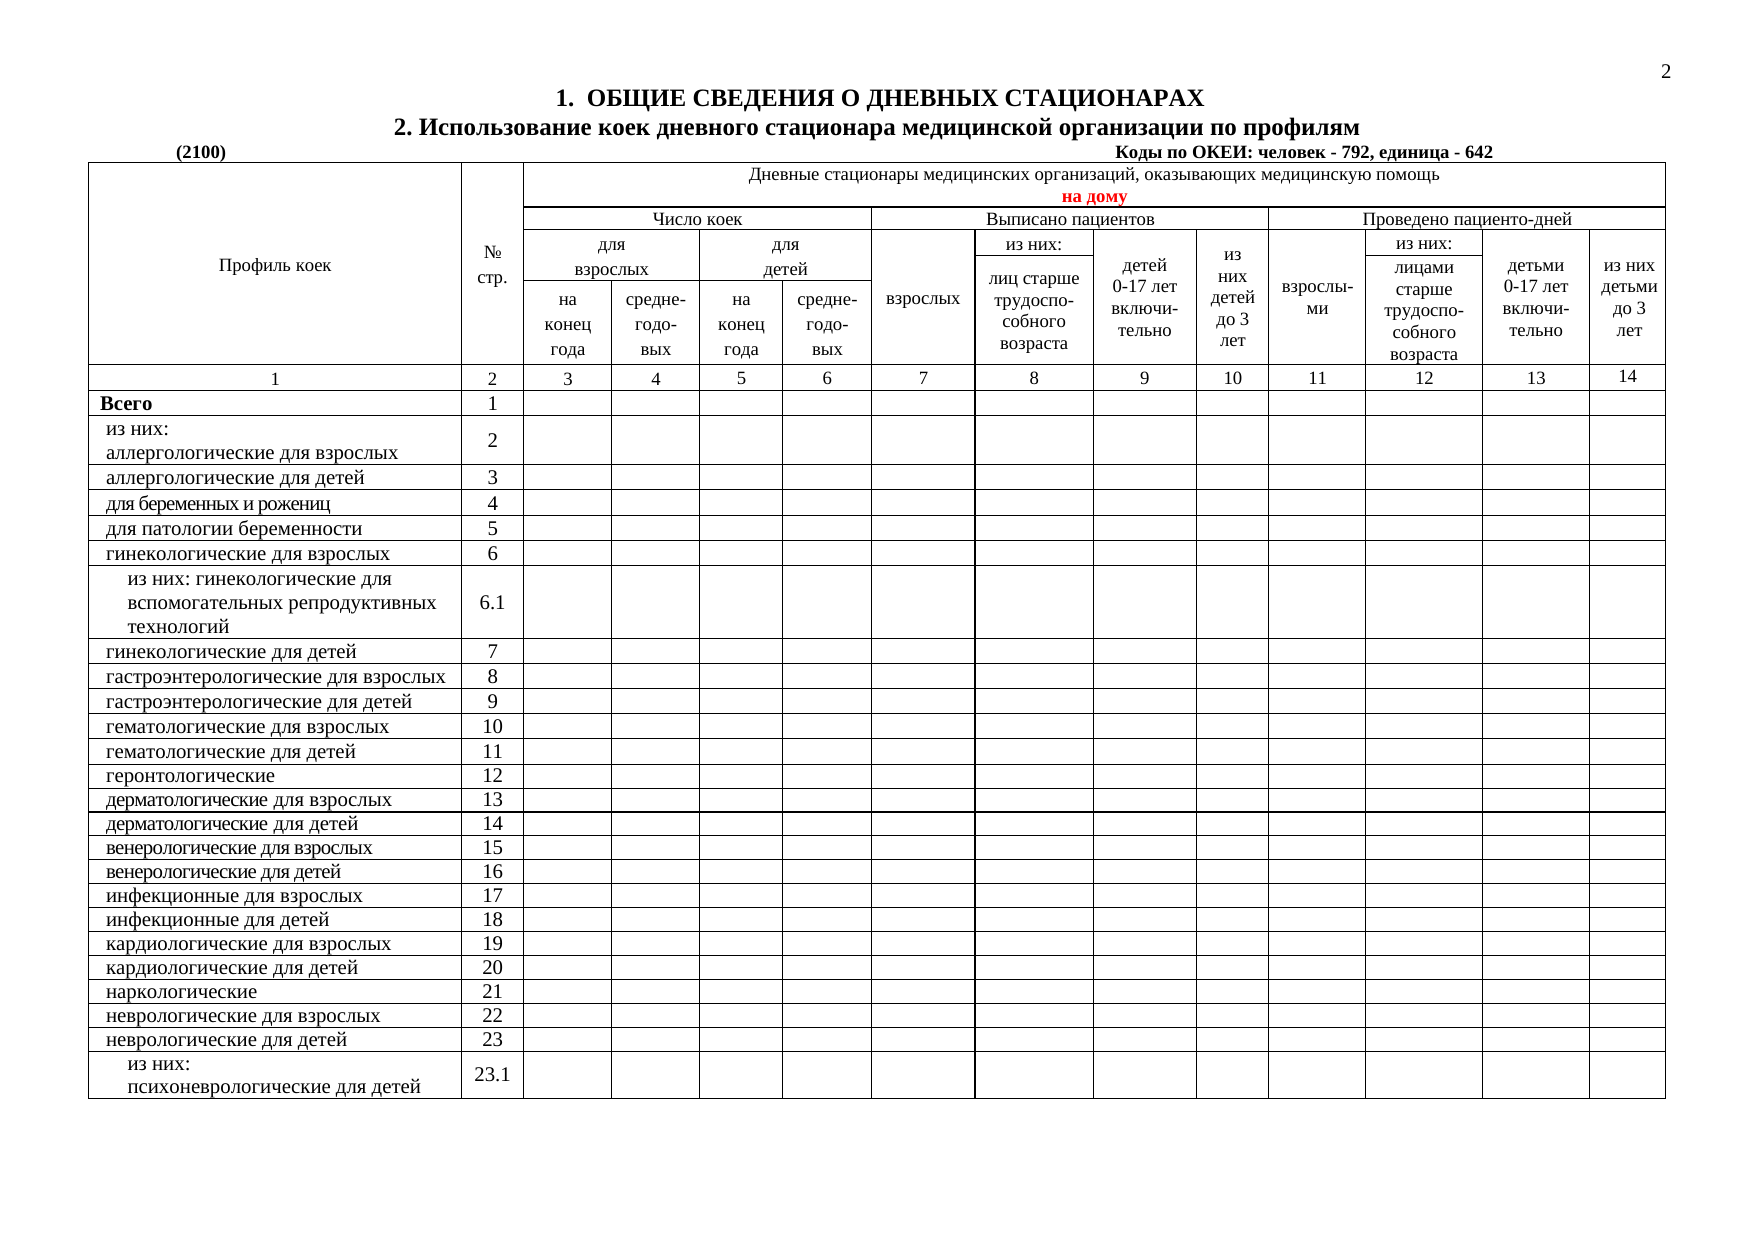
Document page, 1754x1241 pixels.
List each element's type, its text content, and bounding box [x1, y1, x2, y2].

table_cell [783, 541, 871, 564]
table_cell [1366, 566, 1482, 638]
table_cell [700, 1052, 782, 1098]
table_cell [975, 980, 1093, 1003]
table_cell [1197, 1028, 1268, 1051]
table_cell гинекологические для детей [89, 639, 461, 663]
table_cell [872, 465, 974, 489]
table_cell [1366, 980, 1482, 1003]
table_cell кардиологические для взрослых [89, 932, 461, 955]
table_cell [1269, 812, 1365, 835]
table_cell [1590, 1004, 1665, 1027]
table_cell [524, 465, 611, 489]
table_cell [1590, 956, 1665, 979]
table_cell [700, 664, 782, 688]
table_cell [975, 515, 1093, 539]
table_cell [1269, 1052, 1365, 1098]
table_cell [612, 490, 699, 514]
table_cell [700, 490, 782, 514]
table_cell [1197, 860, 1268, 883]
table_cell [872, 714, 974, 738]
table_cell [612, 739, 699, 763]
table_cell [1483, 812, 1589, 835]
table_cell [1269, 1004, 1365, 1027]
table_cell 2 [462, 416, 523, 464]
table_cell [1483, 788, 1589, 811]
table_cell [612, 664, 699, 688]
table_cell 14 [462, 812, 523, 835]
table_cell для беременных и рожениц [89, 490, 461, 514]
table_cell [783, 836, 871, 859]
table_cell [1483, 884, 1589, 907]
table_cell [524, 1004, 611, 1027]
table_cell [612, 465, 699, 489]
table_cell 1 [89, 365, 461, 390]
table_cell [700, 1028, 782, 1051]
table_cell 21 [462, 980, 523, 1003]
table_cell [700, 566, 782, 638]
table_cell [975, 932, 1093, 955]
table_cell [872, 566, 974, 638]
table_cell [1094, 566, 1196, 638]
table_cell 19 [462, 932, 523, 955]
table_cell [700, 541, 782, 564]
table_cell [1094, 416, 1196, 464]
table_cell [1483, 1052, 1589, 1098]
table_cell 9 [1094, 365, 1196, 390]
table_cell [1269, 908, 1365, 931]
table_cell [975, 812, 1093, 835]
table_cell [783, 664, 871, 688]
table_cell 6 [783, 365, 871, 390]
table_cell [1197, 956, 1268, 979]
table_cell [1483, 566, 1589, 638]
table_cell [1366, 739, 1482, 763]
table_cell [975, 739, 1093, 763]
table_cell [1269, 566, 1365, 638]
table_cell [524, 515, 611, 539]
table_cell [1483, 860, 1589, 883]
table_cell [1483, 908, 1589, 931]
table_cell детьми 0-17 лет включи-тельно [1483, 230, 1589, 364]
table_cell [872, 1004, 974, 1027]
table_cell [612, 812, 699, 835]
table_cell [524, 1028, 611, 1051]
table_cell 1 [462, 391, 523, 415]
table_cell гематологические для взрослых [89, 714, 461, 738]
table_cell [975, 884, 1093, 907]
table_cell [783, 490, 871, 514]
table_cell [1197, 980, 1268, 1003]
table_cell [524, 566, 611, 638]
table_cell геронтологические [89, 764, 461, 787]
table_cell [975, 714, 1093, 738]
table_cell [1366, 884, 1482, 907]
table_cell [700, 391, 782, 415]
table_cell [975, 416, 1093, 464]
table_cell [524, 764, 611, 787]
table_cell 2 [462, 365, 523, 390]
table_cell инфекционные для детей [89, 908, 461, 931]
table_cell [612, 932, 699, 955]
table_cell [1269, 932, 1365, 955]
table_cell [783, 714, 871, 738]
text (2100) Коды по ОКЕИ: человек - 792, единица - 642 [171, 141, 1671, 162]
table_cell 8 [462, 664, 523, 688]
table_cell [1094, 465, 1196, 489]
table_cell [1269, 860, 1365, 883]
table_cell [975, 764, 1093, 787]
table_cell [783, 515, 871, 539]
table_cell [975, 465, 1093, 489]
table_cell на конец года [524, 281, 611, 364]
table_cell [1269, 664, 1365, 688]
table_cell [783, 764, 871, 787]
table_cell [1197, 465, 1268, 489]
table_cell [524, 812, 611, 835]
table_cell [1590, 465, 1665, 489]
table_cell [1590, 764, 1665, 787]
table_cell [1269, 391, 1365, 415]
table_cell [1366, 714, 1482, 738]
table_cell 7 [872, 365, 974, 390]
table_cell [1590, 1028, 1665, 1051]
table_header Профиль коек [89, 163, 461, 364]
table_cell из них детей до 3 лет [1197, 230, 1268, 364]
table_cell [1483, 391, 1589, 415]
table_cell [1483, 541, 1589, 564]
table_cell [524, 1052, 611, 1098]
table_cell [524, 908, 611, 931]
table_cell [1269, 739, 1365, 763]
table_cell [975, 490, 1093, 514]
table_cell [872, 490, 974, 514]
table_cell [1366, 416, 1482, 464]
table_cell [1366, 689, 1482, 713]
table_cell [975, 836, 1093, 859]
table_cell [1590, 689, 1665, 713]
table_cell [1366, 664, 1482, 688]
table_cell лиц старше трудоспо-собного возраста [975, 256, 1093, 364]
table_cell [1197, 490, 1268, 514]
table_cell [872, 541, 974, 564]
table_cell [1269, 639, 1365, 663]
table_cell [700, 956, 782, 979]
table_cell гастроэнтерологические для взрослых [89, 664, 461, 688]
table_cell [1366, 908, 1482, 931]
table_cell [700, 1004, 782, 1027]
table_cell [1590, 884, 1665, 907]
table_cell [1366, 639, 1482, 663]
table_cell [783, 416, 871, 464]
table_cell [1590, 860, 1665, 883]
table_cell [700, 932, 782, 955]
table_cell [700, 515, 782, 539]
table_cell [1590, 639, 1665, 663]
table_cell [1197, 566, 1268, 638]
table_cell [783, 1052, 871, 1098]
table_cell [1590, 664, 1665, 688]
table_cell [612, 1028, 699, 1051]
table_cell [612, 860, 699, 883]
table_cell неврологические для взрослых [89, 1004, 461, 1027]
table_cell [612, 391, 699, 415]
table_cell [1197, 541, 1268, 564]
table_cell [700, 860, 782, 883]
table_cell 8 [975, 365, 1093, 390]
table_cell [1366, 490, 1482, 514]
table_header № стр. [462, 163, 523, 364]
table_cell [1094, 884, 1196, 907]
table_cell [1269, 836, 1365, 859]
table_cell детей 0-17 лет включи-тельно [1094, 230, 1196, 364]
table_cell [1197, 1052, 1268, 1098]
table_cell [524, 416, 611, 464]
table_cell [1269, 1028, 1365, 1051]
table_cell [700, 764, 782, 787]
table_cell [1269, 465, 1365, 489]
table_cell [1269, 714, 1365, 738]
table_cell [612, 788, 699, 811]
table_cell [524, 860, 611, 883]
table_cell [1269, 689, 1365, 713]
table_cell [975, 689, 1093, 713]
table_cell [1094, 812, 1196, 835]
table_cell [700, 788, 782, 811]
table_cell из них: аллергологические для взрослых [89, 416, 461, 464]
table_cell [975, 1004, 1093, 1027]
table_cell [872, 1052, 974, 1098]
table_cell [612, 416, 699, 464]
table_cell [1094, 664, 1196, 688]
table_cell дерматологические для детей [89, 812, 461, 835]
table_cell [872, 884, 974, 907]
table_cell [612, 908, 699, 931]
table_cell 17 [462, 884, 523, 907]
table_cell [872, 739, 974, 763]
table_cell [612, 515, 699, 539]
table_cell [1483, 980, 1589, 1003]
table_cell [1366, 788, 1482, 811]
text 1. ОБЩИЕ СВЕДЕНИЯ О ДНЕВНЫХ СТАЦИОНАРАХ [83, 83, 1671, 112]
table_cell [524, 956, 611, 979]
table_cell [783, 980, 871, 1003]
table_cell инфекционные для взрослых [89, 884, 461, 907]
table_cell венерологические для детей [89, 860, 461, 883]
table_cell для патологии беременности [89, 515, 461, 539]
table_cell [524, 639, 611, 663]
table_cell [1094, 541, 1196, 564]
table_cell [700, 908, 782, 931]
table_cell [612, 764, 699, 787]
table_cell 3 [524, 365, 611, 390]
table_cell [872, 932, 974, 955]
table_cell [1269, 490, 1365, 514]
table_cell [872, 812, 974, 835]
table_cell [872, 980, 974, 1003]
table_cell [872, 664, 974, 688]
table_cell 23 [462, 1028, 523, 1051]
table_cell [1094, 739, 1196, 763]
table_cell [612, 956, 699, 979]
table_cell [1366, 860, 1482, 883]
table_cell [872, 788, 974, 811]
table_cell из них: [1366, 230, 1482, 255]
text 2. Использование коек дневного стационара медицинской организации по профилям [83, 112, 1671, 141]
table_cell [783, 860, 871, 883]
table_cell [1269, 980, 1365, 1003]
table_cell [975, 639, 1093, 663]
table_cell [1366, 764, 1482, 787]
table_cell [1590, 391, 1665, 415]
table_cell [975, 541, 1093, 564]
table_cell [1269, 541, 1365, 564]
table_cell [1590, 836, 1665, 859]
table_cell [700, 812, 782, 835]
table_cell [612, 836, 699, 859]
table_cell [1483, 490, 1589, 514]
table_cell [975, 1028, 1093, 1051]
table_cell [1094, 956, 1196, 979]
table_cell лицами старше трудоспо-собного возраста [1366, 256, 1482, 364]
table_cell [524, 714, 611, 738]
table_cell [1483, 764, 1589, 787]
table_cell 4 [462, 490, 523, 514]
table_cell [1269, 416, 1365, 464]
table_cell [1590, 812, 1665, 835]
table_cell 13 [1483, 365, 1589, 390]
table_cell [524, 788, 611, 811]
table_cell 11 [1269, 365, 1365, 390]
table_cell [872, 639, 974, 663]
table_cell [1590, 788, 1665, 811]
table_cell Проведено пациенто-дней [1269, 208, 1665, 229]
table_cell Выписано пациентов [872, 208, 1268, 229]
table_cell [783, 908, 871, 931]
table_cell [872, 416, 974, 464]
table_cell [1366, 1052, 1482, 1098]
table_cell [1590, 980, 1665, 1003]
table_header Дневные стационары медицинских организаций, оказывающих медицинскую помощь на дому [524, 163, 1665, 206]
table_cell [1590, 541, 1665, 564]
table_cell взрослы-ми [1269, 230, 1365, 364]
table_cell [1094, 908, 1196, 931]
table_cell 18 [462, 908, 523, 931]
table_cell [872, 515, 974, 539]
table_cell [1366, 541, 1482, 564]
table_cell [783, 812, 871, 835]
table_cell 6.1 [462, 566, 523, 638]
table_cell [1094, 1028, 1196, 1051]
table_cell [612, 714, 699, 738]
table_cell [1483, 714, 1589, 738]
table_cell [524, 739, 611, 763]
table_cell [975, 908, 1093, 931]
table_cell Число коек [524, 208, 871, 229]
table_cell [783, 739, 871, 763]
table_cell [1094, 836, 1196, 859]
table_cell [1483, 689, 1589, 713]
table_cell 9 [462, 689, 523, 713]
table_cell [1483, 932, 1589, 955]
table_cell 12 [462, 764, 523, 787]
table_cell [872, 764, 974, 787]
table_cell гастроэнтерологические для детей [89, 689, 461, 713]
table_cell [1366, 812, 1482, 835]
table_cell [1483, 836, 1589, 859]
table_cell [1197, 391, 1268, 415]
table_cell для взрослых [524, 230, 699, 280]
table_cell [1094, 860, 1196, 883]
table_cell 15 [462, 836, 523, 859]
table_cell [1366, 1028, 1482, 1051]
table_cell [975, 788, 1093, 811]
table_cell 6 [462, 541, 523, 564]
table_cell гинекологические для взрослых [89, 541, 461, 564]
table_cell [612, 639, 699, 663]
table_cell [872, 1028, 974, 1051]
table_cell [1483, 1004, 1589, 1027]
table_cell из них: [975, 230, 1093, 255]
table_cell [1197, 908, 1268, 931]
table_cell аллергологические для детей [89, 465, 461, 489]
table_cell 23.1 [462, 1052, 523, 1098]
table_cell [524, 490, 611, 514]
table_cell взрослых [872, 230, 974, 364]
table_cell [1590, 932, 1665, 955]
table_cell [524, 884, 611, 907]
table_cell [1094, 639, 1196, 663]
table_cell [1366, 1004, 1482, 1027]
table_cell [1483, 515, 1589, 539]
table_cell [1094, 515, 1196, 539]
table_cell [975, 956, 1093, 979]
table_cell 12 [1366, 365, 1482, 390]
table_cell [1483, 465, 1589, 489]
table_cell наркологические [89, 980, 461, 1003]
table_cell [783, 689, 871, 713]
table_cell [783, 956, 871, 979]
table_cell [612, 884, 699, 907]
table_cell [524, 836, 611, 859]
table_cell [1590, 739, 1665, 763]
table_cell [975, 566, 1093, 638]
table_cell [1197, 664, 1268, 688]
table_cell [1483, 739, 1589, 763]
table_cell [1094, 932, 1196, 955]
table_cell [975, 664, 1093, 688]
table_cell [975, 391, 1093, 415]
table_cell [1366, 465, 1482, 489]
table_cell [1269, 884, 1365, 907]
table_cell [524, 541, 611, 564]
table_cell для детей [700, 230, 871, 280]
table_cell [1483, 639, 1589, 663]
table_cell [1590, 566, 1665, 638]
table_cell 3 [462, 465, 523, 489]
table_cell [783, 1028, 871, 1051]
table_cell [783, 465, 871, 489]
table_cell [612, 980, 699, 1003]
table_cell [700, 739, 782, 763]
table_cell [524, 391, 611, 415]
table_cell [1590, 908, 1665, 931]
table_cell [1094, 1004, 1196, 1027]
table_cell [872, 860, 974, 883]
table_cell [1366, 836, 1482, 859]
table_cell [524, 689, 611, 713]
table_cell [872, 689, 974, 713]
table_cell [524, 664, 611, 688]
table_cell [1269, 788, 1365, 811]
table_cell 11 [462, 739, 523, 763]
table_cell дерматологические для взрослых [89, 788, 461, 811]
table_cell [1197, 764, 1268, 787]
table_cell 22 [462, 1004, 523, 1027]
table_cell [1197, 884, 1268, 907]
table_cell [700, 714, 782, 738]
table_cell [1590, 714, 1665, 738]
table_cell [783, 391, 871, 415]
table_cell [1590, 515, 1665, 539]
table_cell [1590, 1052, 1665, 1098]
table_cell [783, 1004, 871, 1027]
table_cell [1197, 932, 1268, 955]
table_cell [1483, 416, 1589, 464]
table_cell [872, 956, 974, 979]
table_cell [872, 908, 974, 931]
table_cell [1094, 980, 1196, 1003]
table_cell [1094, 490, 1196, 514]
table_cell [1366, 932, 1482, 955]
table_cell [524, 932, 611, 955]
table_cell 4 [612, 365, 699, 390]
table_cell [975, 1052, 1093, 1098]
table_cell [700, 416, 782, 464]
table_cell 10 [1197, 365, 1268, 390]
table_cell [1094, 714, 1196, 738]
table_cell [1094, 689, 1196, 713]
table_cell [783, 566, 871, 638]
table_cell 7 [462, 639, 523, 663]
table_cell [1197, 739, 1268, 763]
table_cell [612, 689, 699, 713]
table_cell [1269, 956, 1365, 979]
table_cell [1197, 515, 1268, 539]
table_cell [1094, 764, 1196, 787]
table_cell [1366, 956, 1482, 979]
table_cell 5 [462, 515, 523, 539]
table_cell cредне-годо-вых [783, 281, 871, 364]
table_cell [1094, 1052, 1196, 1098]
table_cell гематологические для детей [89, 739, 461, 763]
table_cell [1197, 788, 1268, 811]
table_cell 13 [462, 788, 523, 811]
table_cell на конец года [700, 281, 782, 364]
table_cell [700, 639, 782, 663]
table_cell венерологические для взрослых [89, 836, 461, 859]
table_cell [700, 465, 782, 489]
table_cell 20 [462, 956, 523, 979]
table_cell [612, 1004, 699, 1027]
table_cell [783, 884, 871, 907]
table_cell [700, 884, 782, 907]
table_cell 14 [1590, 365, 1665, 390]
table_cell [1197, 689, 1268, 713]
table_cell неврологические для детей [89, 1028, 461, 1051]
table_cell [1197, 714, 1268, 738]
table_cell [700, 836, 782, 859]
table_cell [1366, 515, 1482, 539]
table_cell кардиологические для детей [89, 956, 461, 979]
table_cell [783, 932, 871, 955]
table_cell из них: психоневрологические для детей [89, 1052, 461, 1098]
table_cell [1590, 416, 1665, 464]
table_cell [700, 980, 782, 1003]
table_cell [1590, 490, 1665, 514]
table_cell [612, 1052, 699, 1098]
table_cell 10 [462, 714, 523, 738]
table_cell [1483, 956, 1589, 979]
table_cell 5 [700, 365, 782, 390]
table_cell [1094, 391, 1196, 415]
table_cell [1483, 664, 1589, 688]
table_cell [872, 391, 974, 415]
table_cell Всего [89, 391, 461, 415]
table_cell из них: гинекологические для вспомогательных репродуктивных технологий [89, 566, 461, 638]
table_cell [1197, 1004, 1268, 1027]
table_cell 16 [462, 860, 523, 883]
table_cell [524, 980, 611, 1003]
table_cell [783, 788, 871, 811]
table_cell [1269, 515, 1365, 539]
table_cell [872, 836, 974, 859]
table_cell [1269, 764, 1365, 787]
table_cell [783, 639, 871, 663]
table_cell [1094, 788, 1196, 811]
table_cell [612, 566, 699, 638]
table_cell [1197, 639, 1268, 663]
table_cell из них детьми до 3 лет [1590, 230, 1665, 364]
table_cell cредне-годо-вых [612, 281, 699, 364]
table_cell [975, 860, 1093, 883]
table_cell [612, 541, 699, 564]
table_cell [700, 689, 782, 713]
table_cell [1197, 812, 1268, 835]
table_cell [1197, 836, 1268, 859]
table_cell [1366, 391, 1482, 415]
table_cell [1197, 416, 1268, 464]
table_cell [1483, 1028, 1589, 1051]
